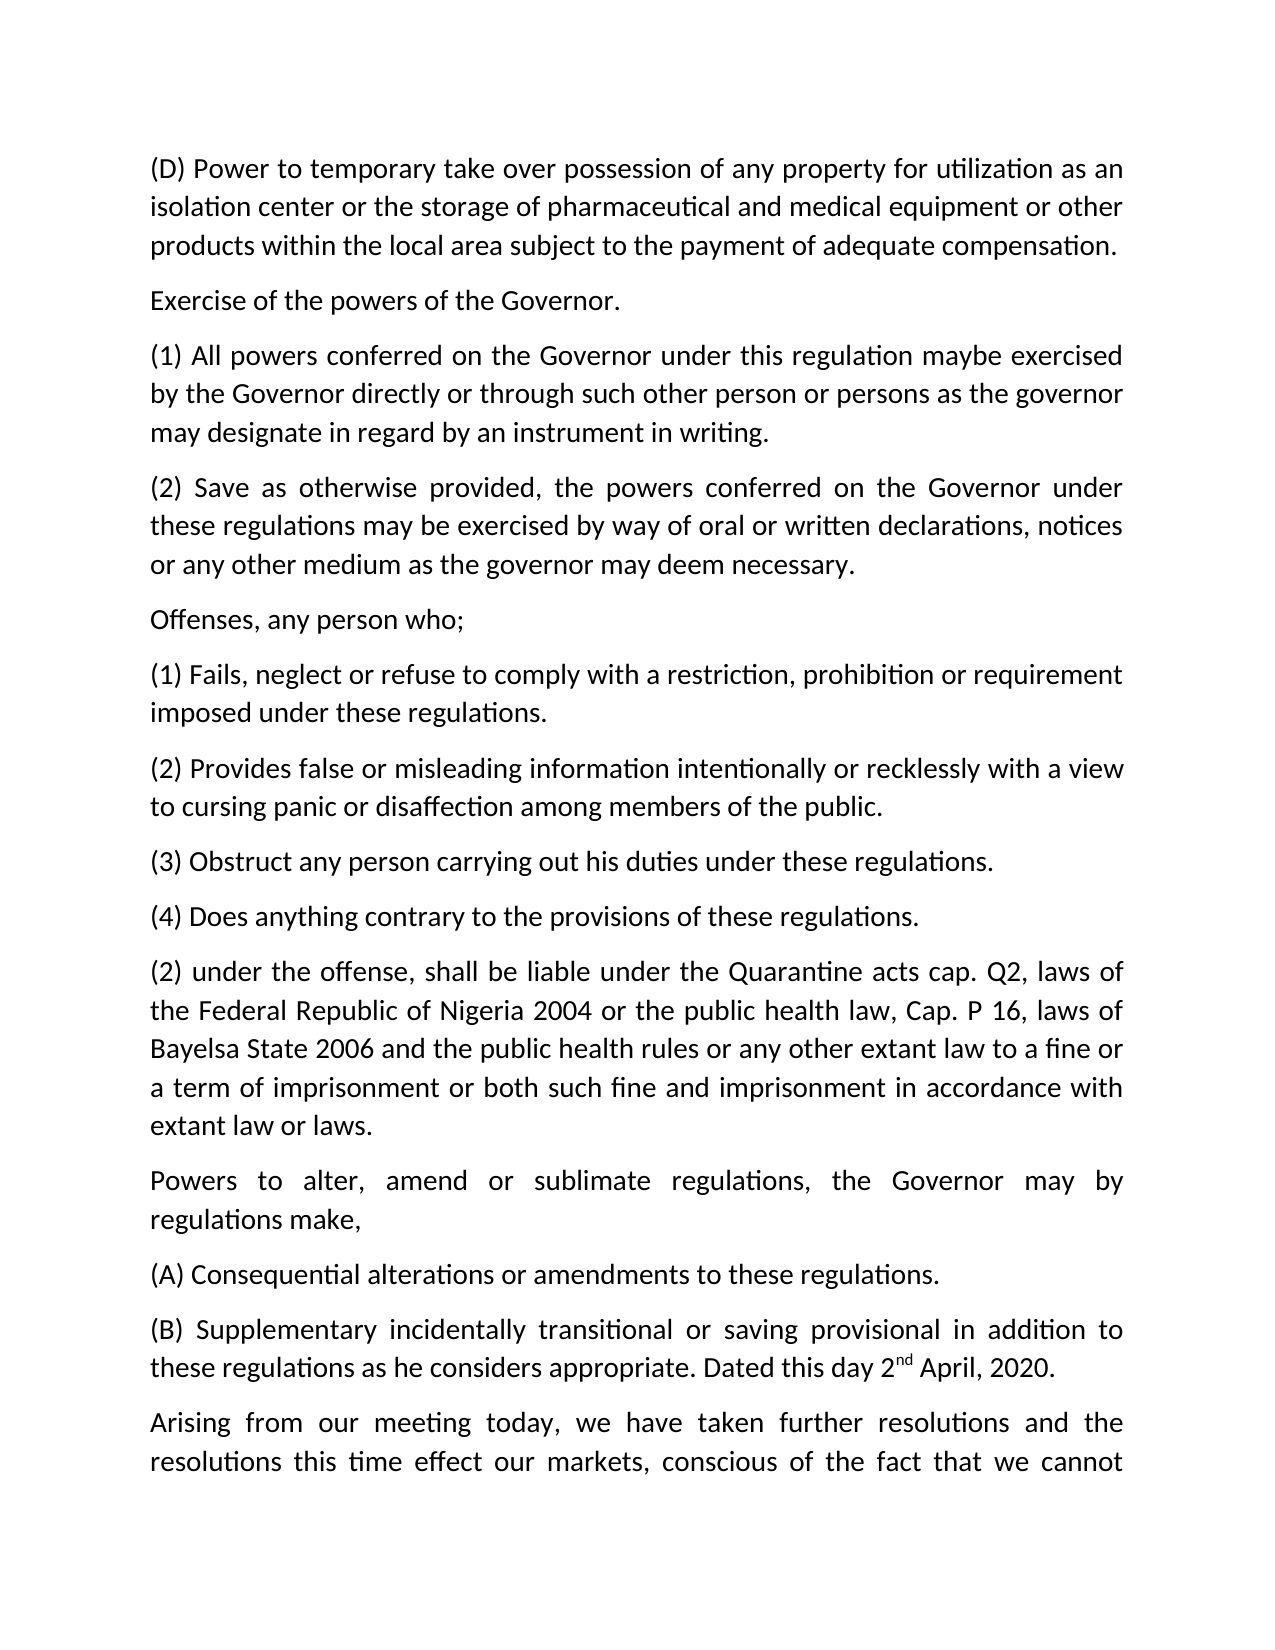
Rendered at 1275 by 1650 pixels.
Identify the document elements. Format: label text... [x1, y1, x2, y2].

text (4) Does anything contrary to the provisions of these regulations. [150, 898, 1125, 934]
text (2) Provides false or misleading information intentionally or recklessly with a view to cursing panic or disaffection among members of the public. [150, 750, 1125, 824]
text (A) Consequential alterations or amendments to these regulations. [150, 1256, 1125, 1291]
text Exercise of the powers of the Governor. [150, 282, 1125, 318]
text Powers to alter, amend or sublimate regulations, the Governor may by regulations make, [150, 1162, 1125, 1236]
text (B) Supplementary incidentally transitional or saving provisional in addition to these regulations as he considers appropriate. Dated this day 2nd April, 2020. [150, 1311, 1125, 1385]
text Offenses, any person who; [150, 601, 1125, 637]
text (2) Save as otherwise provided, the powers conferred on the Governor under these regulations may be exercised by way of oral or written declarations, notices or any other medium as the governor may deem necessary. [150, 469, 1125, 582]
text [150, 1404, 1125, 1478]
text (2) under the offense, shall be liable under the Quarantine acts cap. Q2, laws of the Federal Republic of Nigeria 2004 or the public health law, Cap. P 16, laws of Bayelsa State 2006 and the public health rules or any other extant law to a fine or a term of imprisonment or both such fine and imprisonment in accordance with extant law or laws. [150, 953, 1125, 1143]
text (3) Obstruct any person carrying out his duties under these regulations. [150, 843, 1125, 879]
text (D) Power to temporary take over possession of any property for utilization as an isolation center or the storage of pharmaceutical and medical equipment or other products within the local area subject to the payment of adequate compensation. [150, 150, 1125, 262]
text (1) All powers conferred on the Governor under this regulation maybe exercised by the Governor directly or through such other person or persons as the governor may designate in regard by an instrument in writing. [150, 337, 1125, 449]
text (1) Fails, neglect or refuse to comply with a restriction, prohibition or requirement imposed under these regulations. [150, 656, 1125, 730]
